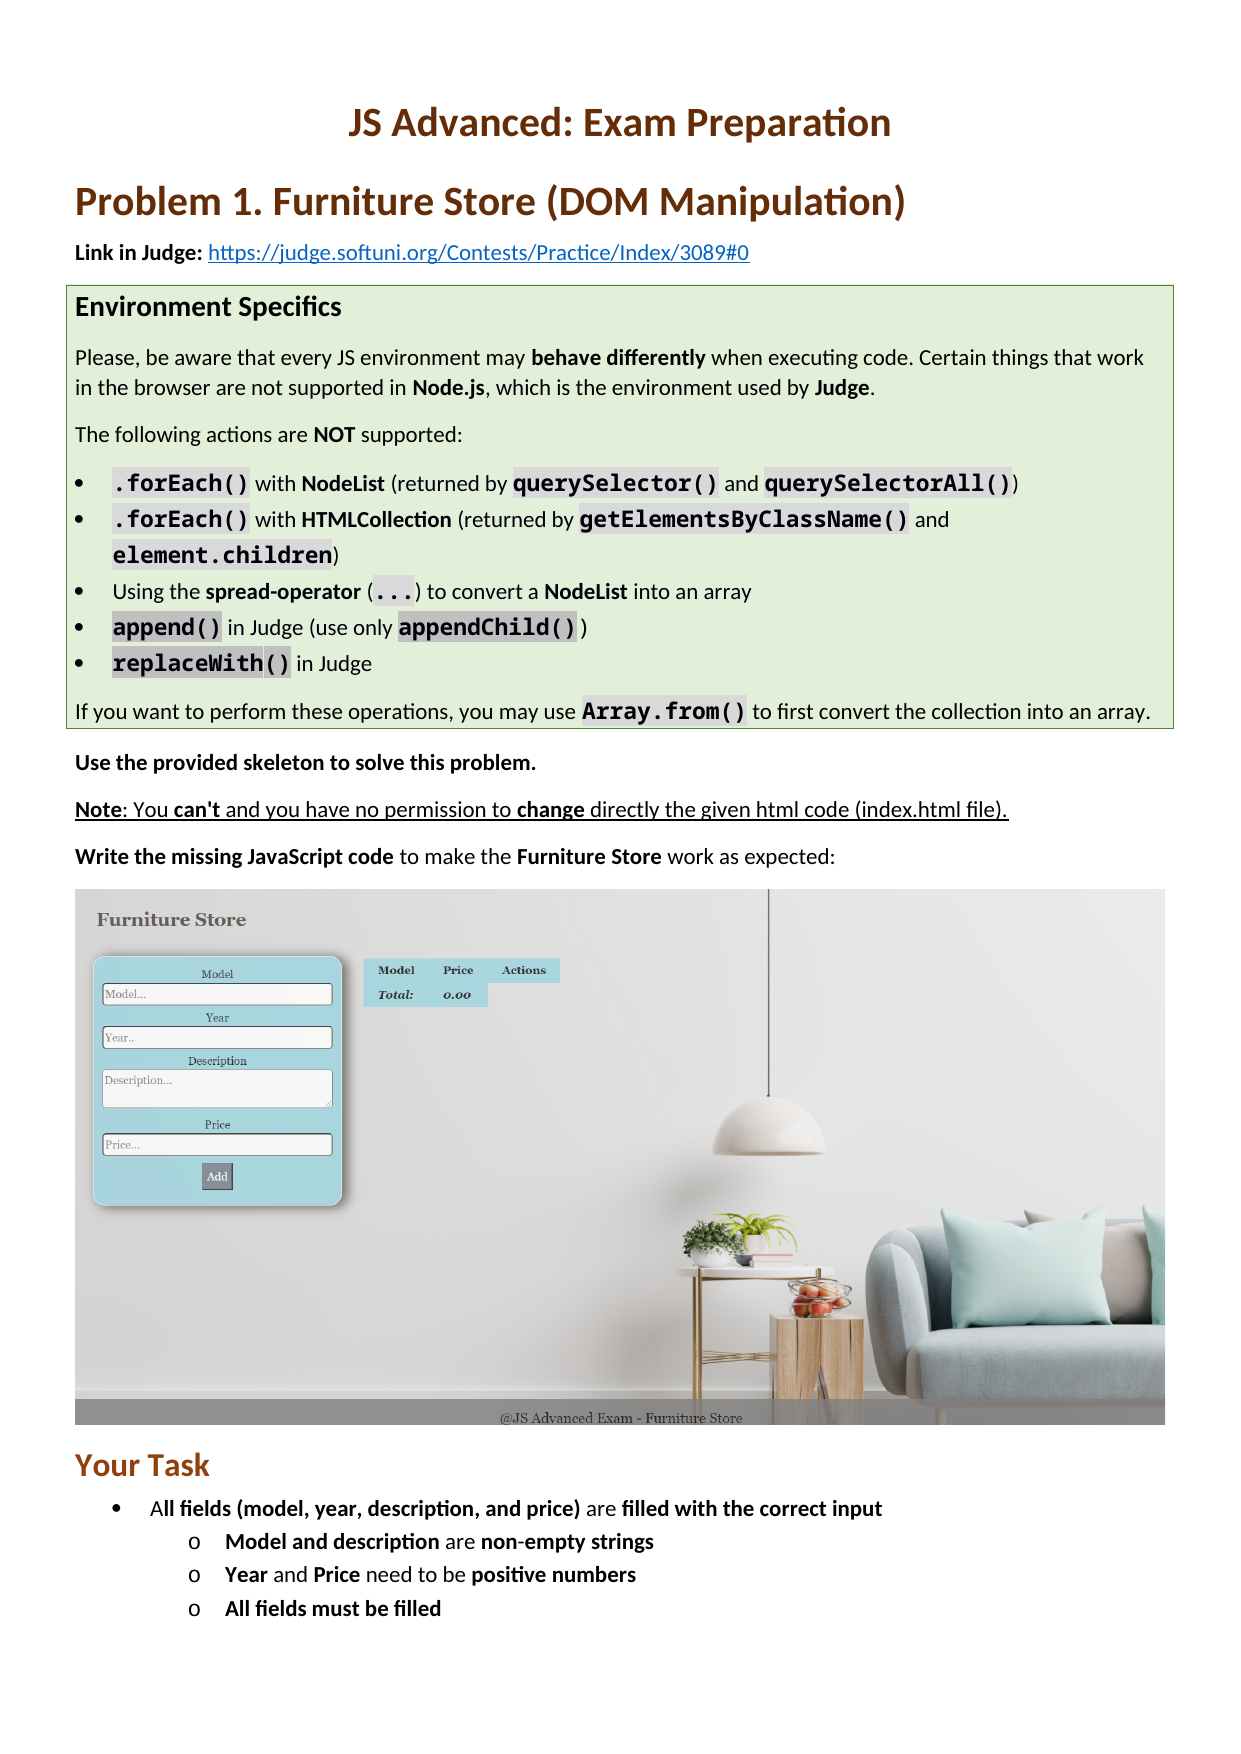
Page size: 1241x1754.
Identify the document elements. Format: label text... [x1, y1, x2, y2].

list .forEach() with NodeList (returned by querySelector() and querySelectorAll()) [67, 464, 1173, 498]
text Your Task [75, 1444, 1165, 1484]
text Please, be aware that every JS environment may behave differently when executing code. Certain things that work in the browser are not supported in Node.js, which is the environment used by Judge. [67, 340, 1173, 401]
list All fields must be filled [187, 1594, 1165, 1623]
list replaceWith() in Judge [67, 643, 1173, 678]
subtitle JS Advanced: Exam Preparation [75, 96, 1165, 147]
picture [75, 889, 1166, 1425]
list Year and Price need to be positive numbers [187, 1560, 1165, 1589]
text The following actions are NOT supported: [67, 417, 1173, 448]
list Model and description are non-empty strings [187, 1527, 1165, 1556]
text Note: You can't and you have no permission to change directly the given html code (index.html file). [75, 795, 1165, 823]
text Link in Judge: https://judge.softuni.org/Contests/Practice/Index/3089#0 [75, 238, 1165, 266]
subtitle Problem 1. Furniture Store (DOM Manipulation) [75, 175, 1165, 226]
list .forEach() with HTMLCollection (returned by getElementsByClassName() and element.children) [67, 499, 1173, 570]
text Write the missing JavaScript code to make the Furniture Store work as expected: [75, 842, 1165, 870]
list All fields (model, year, description, and price) are filled with the correct input [112, 1494, 1165, 1523]
text Use the provided skeleton to solve this problem. [75, 748, 1165, 776]
text If you want to perform these operations, you may use Array.from() to first convert the collection into an array. [67, 692, 1173, 728]
list Using the spread-operator (...) to convert a NodeList into an array [67, 571, 1173, 606]
text Environment Specifics [67, 286, 1173, 323]
list append() in Judge (use only appendChild()) [67, 607, 1173, 642]
